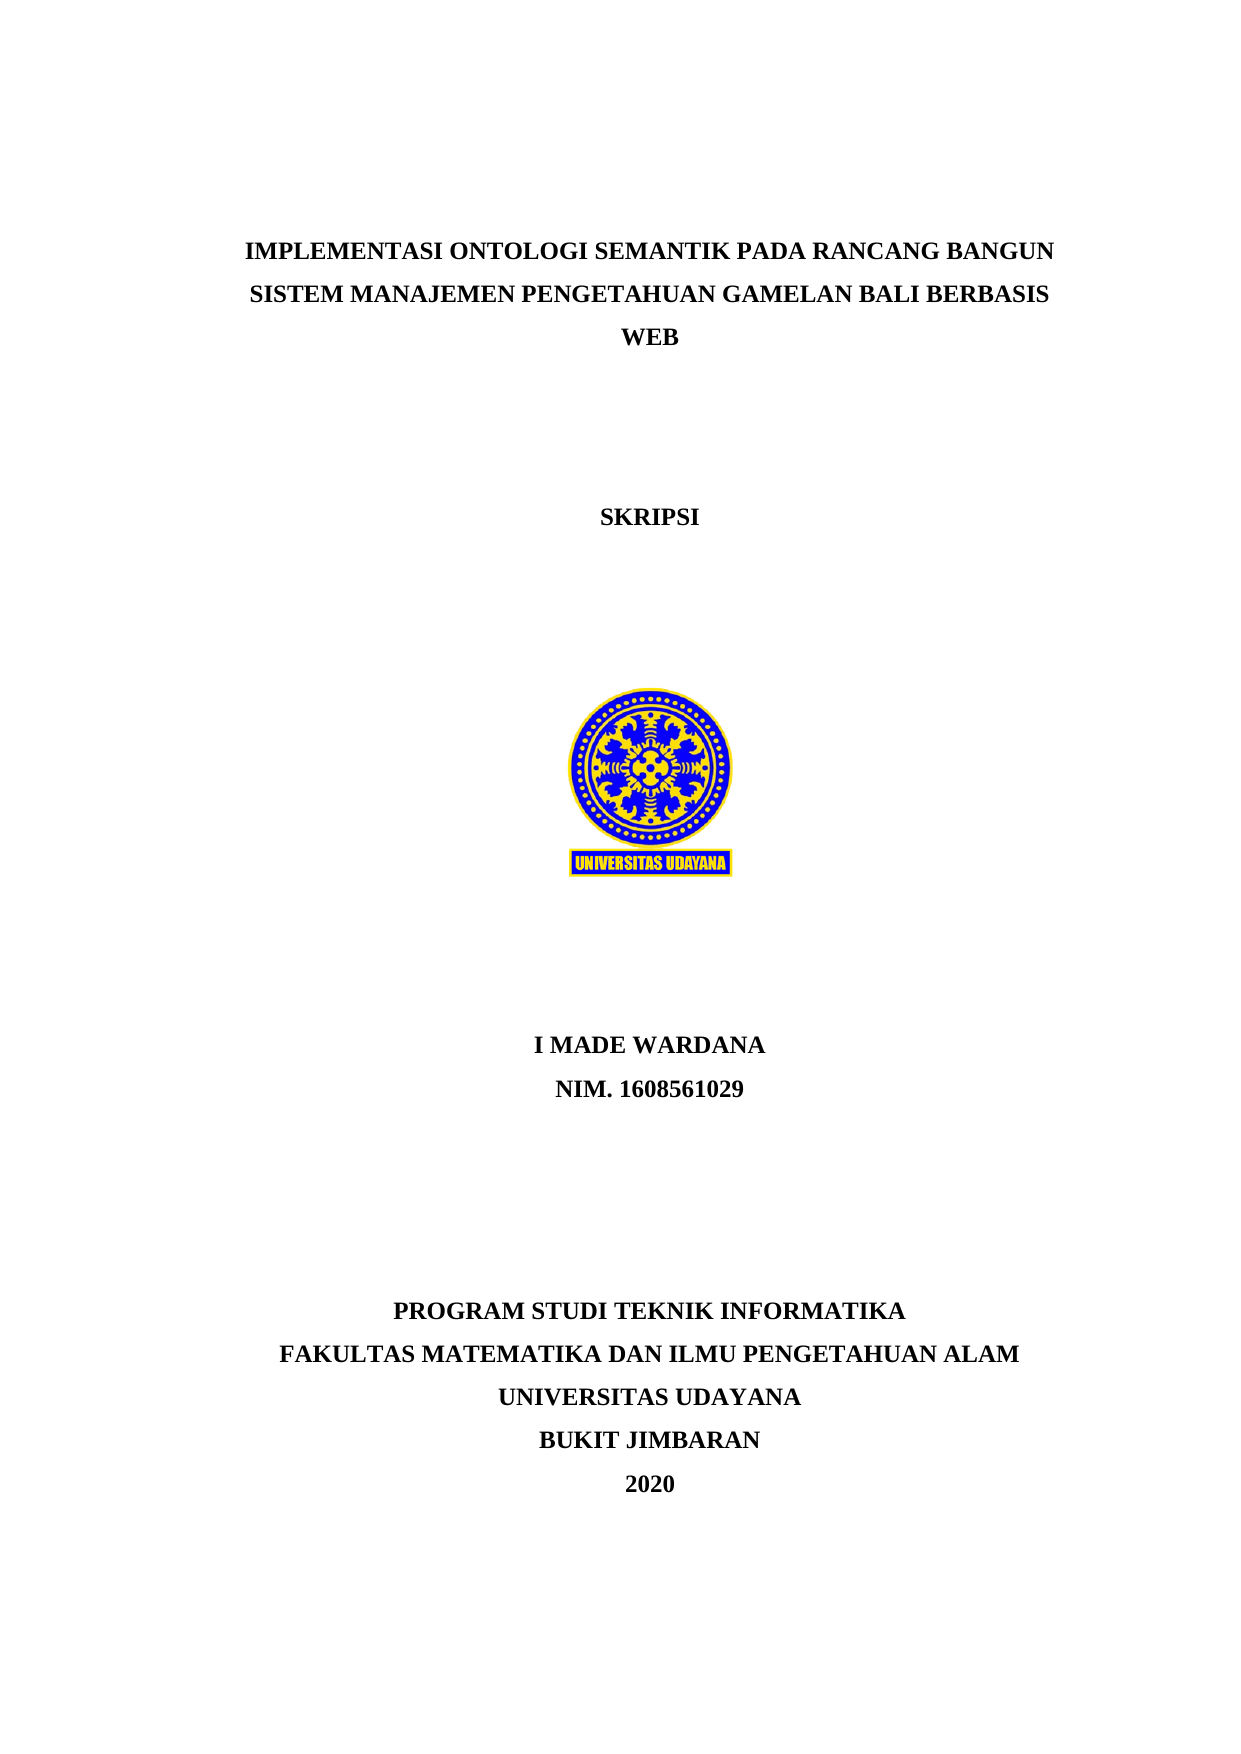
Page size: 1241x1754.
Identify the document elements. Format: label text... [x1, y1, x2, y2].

text IMPLEMENTASI ONTOLOGI SEMANTIK PADA RANCANG BANGUN SISTEM MANAJEMEN PENGETAHUAN GAMELAN BALI BERBASIS WEB [236, 236, 1063, 351]
text 2020 [236, 1469, 1063, 1497]
text UNIVERSITAS UDAYANA [236, 1382, 1063, 1411]
picture [561, 681, 739, 881]
text SKRIPSI [236, 502, 1063, 531]
text FAKULTAS MATEMATIKA DAN ILMU PENGETAHUAN ALAM [236, 1339, 1063, 1368]
text PROGRAM STUDI TEKNIK INFORMATIKA [236, 1296, 1063, 1325]
text I MADE WARDANA [236, 1031, 1063, 1059]
text BUKIT JIMBARAN [236, 1426, 1063, 1454]
text NIM. 1608561029 [236, 1074, 1063, 1102]
